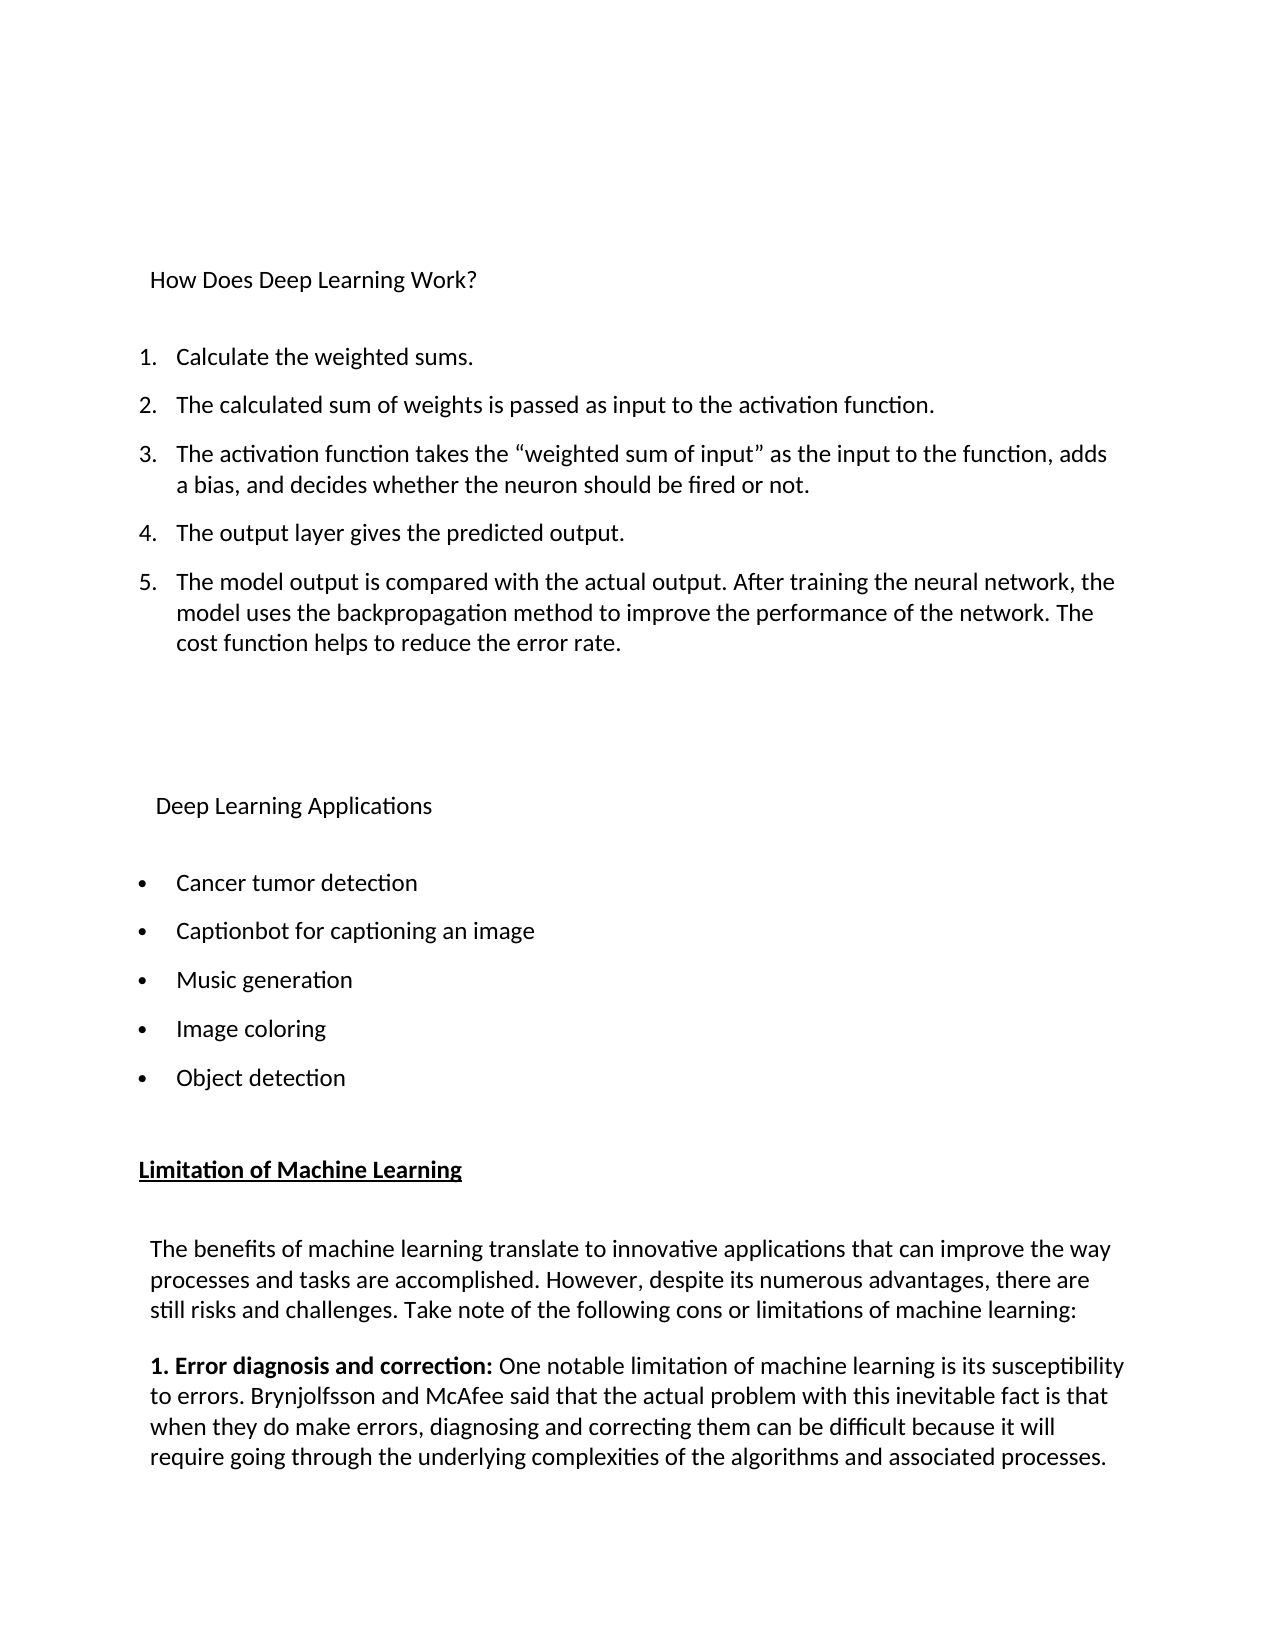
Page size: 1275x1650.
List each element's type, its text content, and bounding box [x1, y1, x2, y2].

subtitle Deep Learning Applications [150, 790, 1125, 821]
text The benefits of machine learning translate to innovative applications that can improve the way processes and tasks are accomplished. However, despite its numerous advantages, there are still risks and challenges. Take note of the following cons or limitations of machine learning: [150, 1233, 1125, 1325]
list The output layer gives the predicted output. [138, 517, 1125, 548]
list Calculate the weighted sums. [138, 341, 1125, 371]
list Cancer tumor detection [138, 867, 1125, 897]
list Captionbot for captioning an image [138, 916, 1125, 946]
text Limitation of Machine Learning [138, 1111, 1125, 1185]
list The calculated sum of weights is passed as input to the activation function. [138, 389, 1125, 420]
list The model output is compared with the actual output. After training the neural network, the model uses the backpropagation method to improve the performance of the network. The cost function helps to reduce the error rate. [138, 566, 1125, 658]
list Image coloring [138, 1013, 1125, 1043]
list Object detection [138, 1062, 1125, 1092]
text 1. Error diagnosis and correction: One notable limitation of machine learning is its susceptibility to errors. Brynjolfsson and McAfee said that the actual problem with this inevitable fact is that when they do make errors, diagnosing and correcting them can be difficult because it will require going through the underlying complexities of the algorithms and associated processes. [150, 1350, 1125, 1472]
list The activation function takes the “weighted sum of input” as the input to the function, adds a bias, and decides whether the neuron should be fired or not. [138, 438, 1125, 499]
list Music generation [138, 964, 1125, 995]
subtitle How Does Deep Learning Work? [150, 264, 1125, 294]
